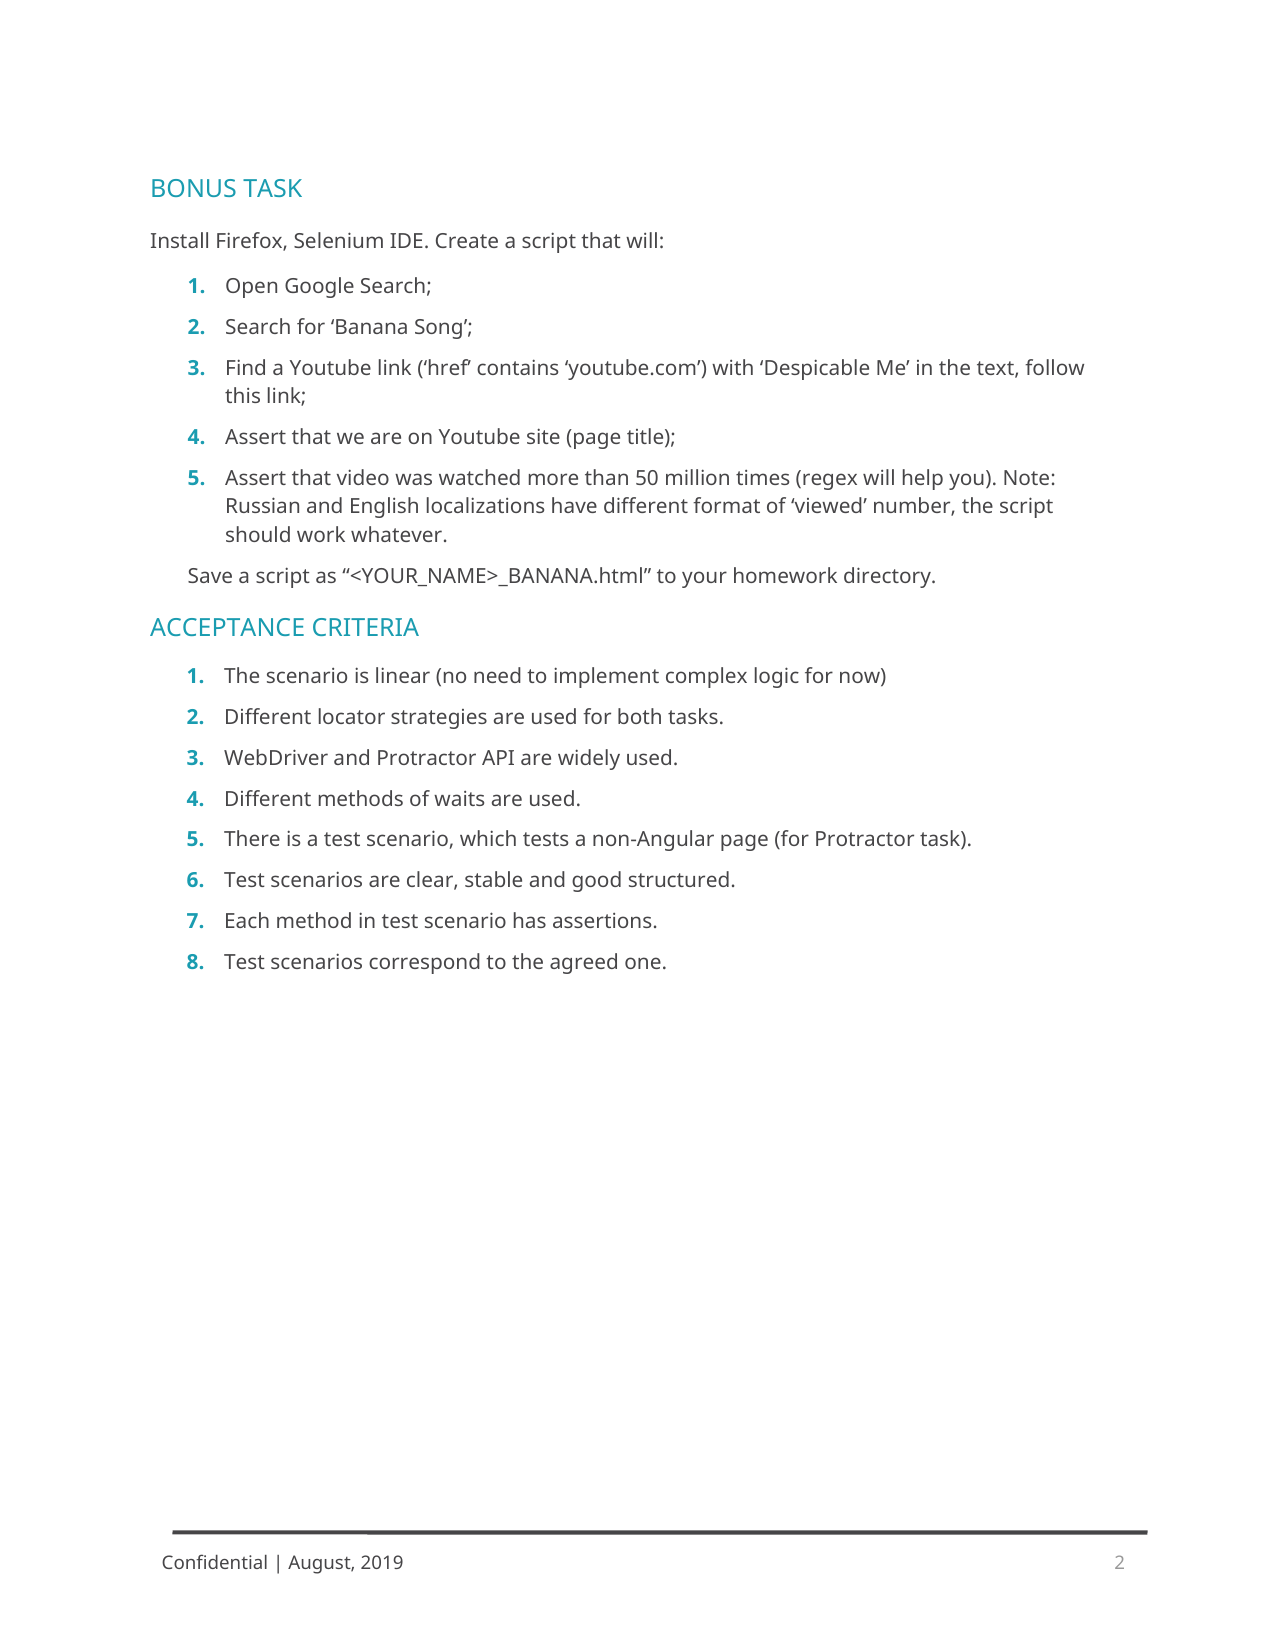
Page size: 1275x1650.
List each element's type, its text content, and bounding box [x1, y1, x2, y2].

list Each method in test scenario has assertions. [186, 906, 1125, 935]
list Assert that we are on Youtube site (page title); [187, 422, 1125, 451]
list Search for ‘Banana Song’; [187, 312, 1125, 340]
list Test scenarios correspond to the agreed one. [186, 947, 1125, 976]
text Install Firefox, Selenium IDE. Create a script that will: [150, 226, 1125, 254]
list There is a test scenario, which tests a non-Angular page (for Protractor task). [186, 824, 1125, 853]
subtitle acceptance criteria [150, 610, 1125, 644]
list Test scenarios are clear, stable and good structured. [186, 866, 1125, 894]
list Assert that video was watched more than 50 million times (regex will help you). Note: Russian and English localizations have different format of ‘viewed’ number, the script should work whatever. [187, 463, 1125, 548]
list WebDriver and Protractor API are widely used. [186, 743, 1125, 771]
list Different locator strategies are used for both tasks. [186, 702, 1125, 730]
text Save a script as “<YOUR_NAME>_BANANA.html” to your homework directory. [187, 561, 1125, 589]
subtitle Bonus TAsk [150, 171, 1125, 205]
list Find a Youtube link (‘href’ contains ‘youtube.com’) with ‘Despicable Me’ in the text, follow this link; [187, 353, 1125, 409]
list Different methods of waits are used. [186, 784, 1125, 812]
list Open Google Search; [187, 271, 1125, 299]
list The scenario is linear (no need to implement complex logic for now) [186, 661, 1125, 689]
